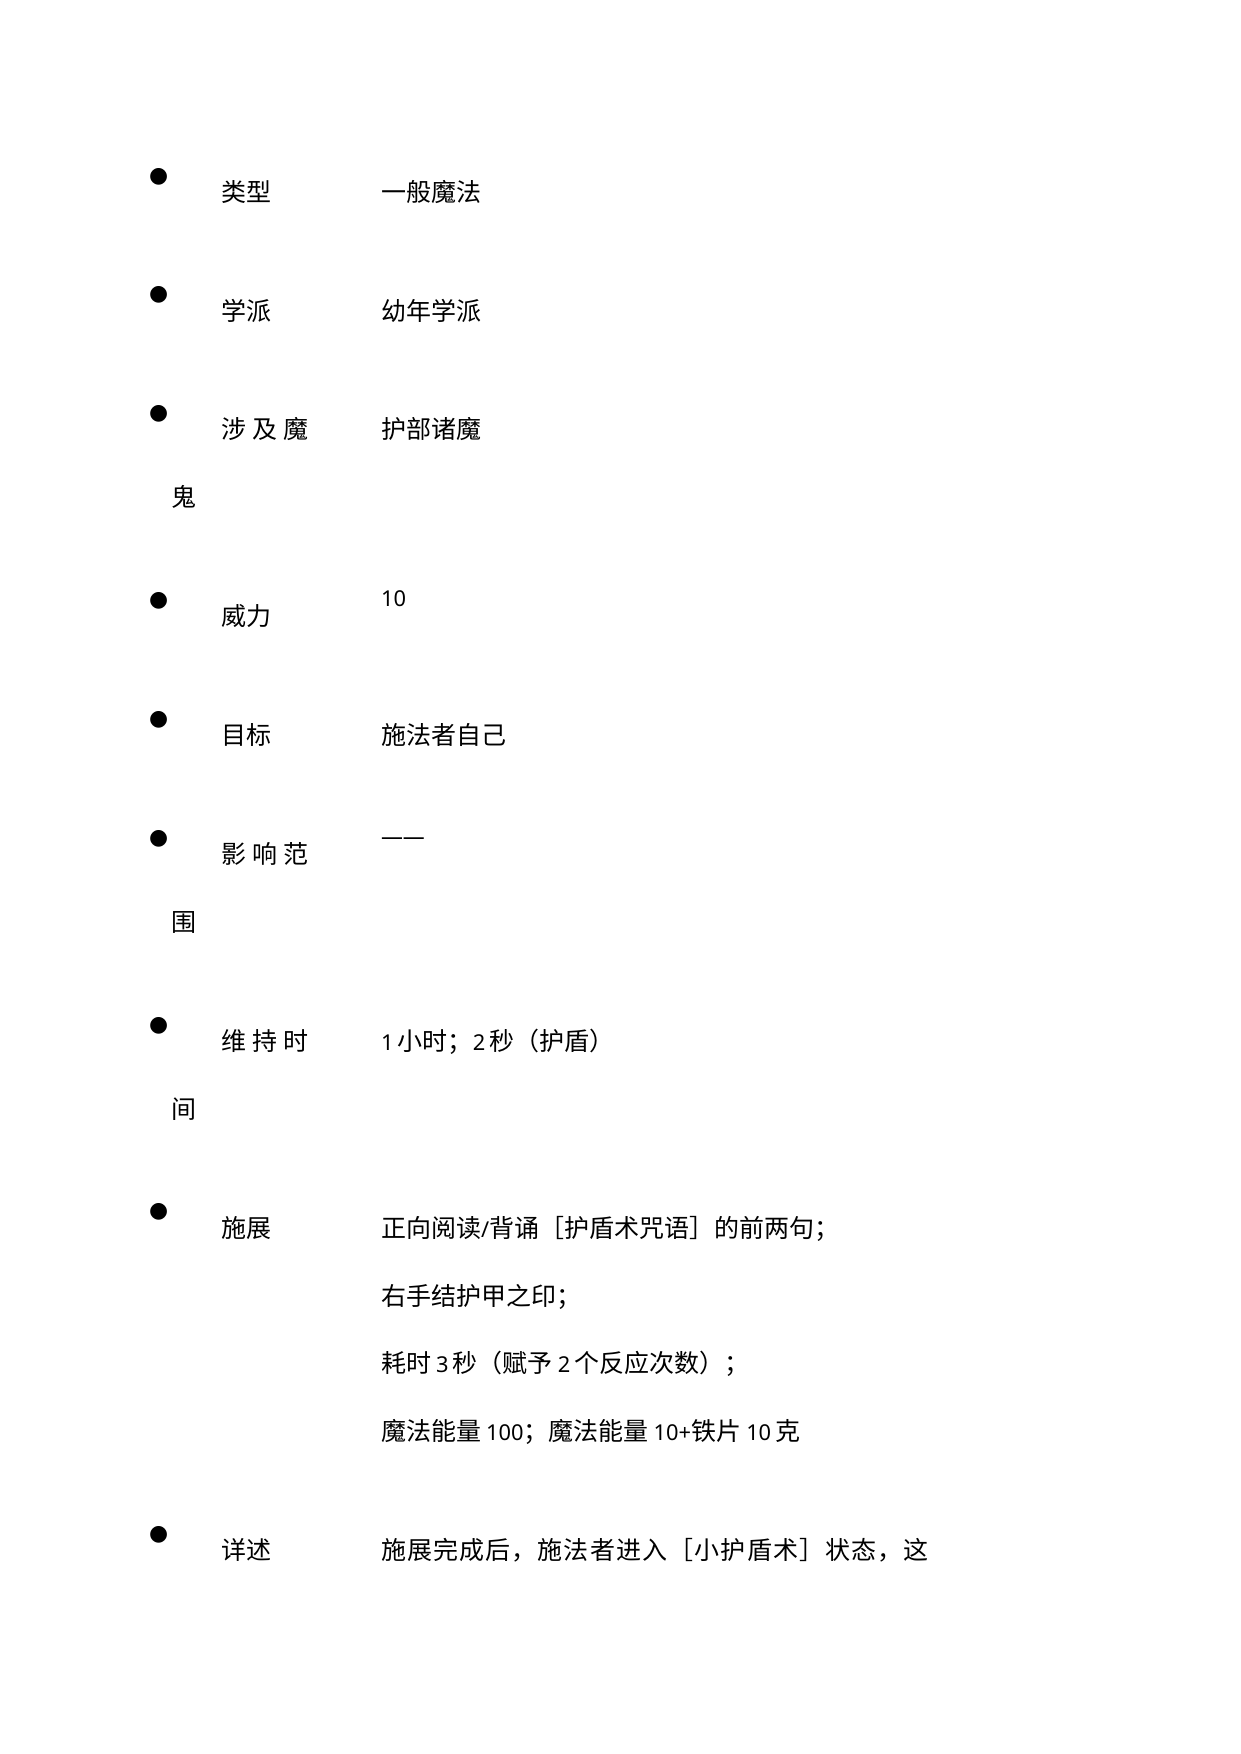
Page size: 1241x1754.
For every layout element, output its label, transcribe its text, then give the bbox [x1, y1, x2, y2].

table_cell 护部诸魔 [320, 394, 941, 581]
table_cell 类型 [160, 156, 319, 275]
table_cell 正向阅读/背诵［护盾术咒语］的前两句； 右手结护甲之印； 耗时3秒（赋予2个反应次数）； 魔法能量100；魔法能量10+铁片10克 [320, 1192, 941, 1515]
table_cell 1小时；2秒（护盾） [320, 1005, 941, 1192]
table_cell 学派 [160, 275, 319, 394]
table_cell 详述 [160, 1515, 319, 1583]
table_cell ● [113, 819, 160, 1005]
table_cell —— [320, 819, 941, 1005]
table_cell ● [113, 1005, 160, 1192]
table_cell ● [113, 275, 160, 394]
table_cell 施展 [160, 1192, 319, 1515]
table_cell ● [113, 394, 160, 581]
table_cell 一般魔法 [320, 156, 941, 275]
table_cell 幼年学派 [320, 275, 941, 394]
table_cell 涉及魔鬼 [160, 394, 319, 581]
table_cell ● [113, 1515, 160, 1583]
table_cell 施法者自己 [320, 700, 941, 819]
table_cell 维持时间 [160, 1005, 319, 1192]
table_cell 威力 [160, 581, 319, 700]
table_cell 目标 [160, 700, 319, 819]
table_cell ● [113, 581, 160, 700]
table_cell 影响范围 [160, 819, 319, 1005]
table_cell ● [113, 1192, 160, 1515]
table_cell 10 [320, 581, 941, 700]
table_cell ● [113, 156, 160, 275]
table_cell ● [113, 700, 160, 819]
